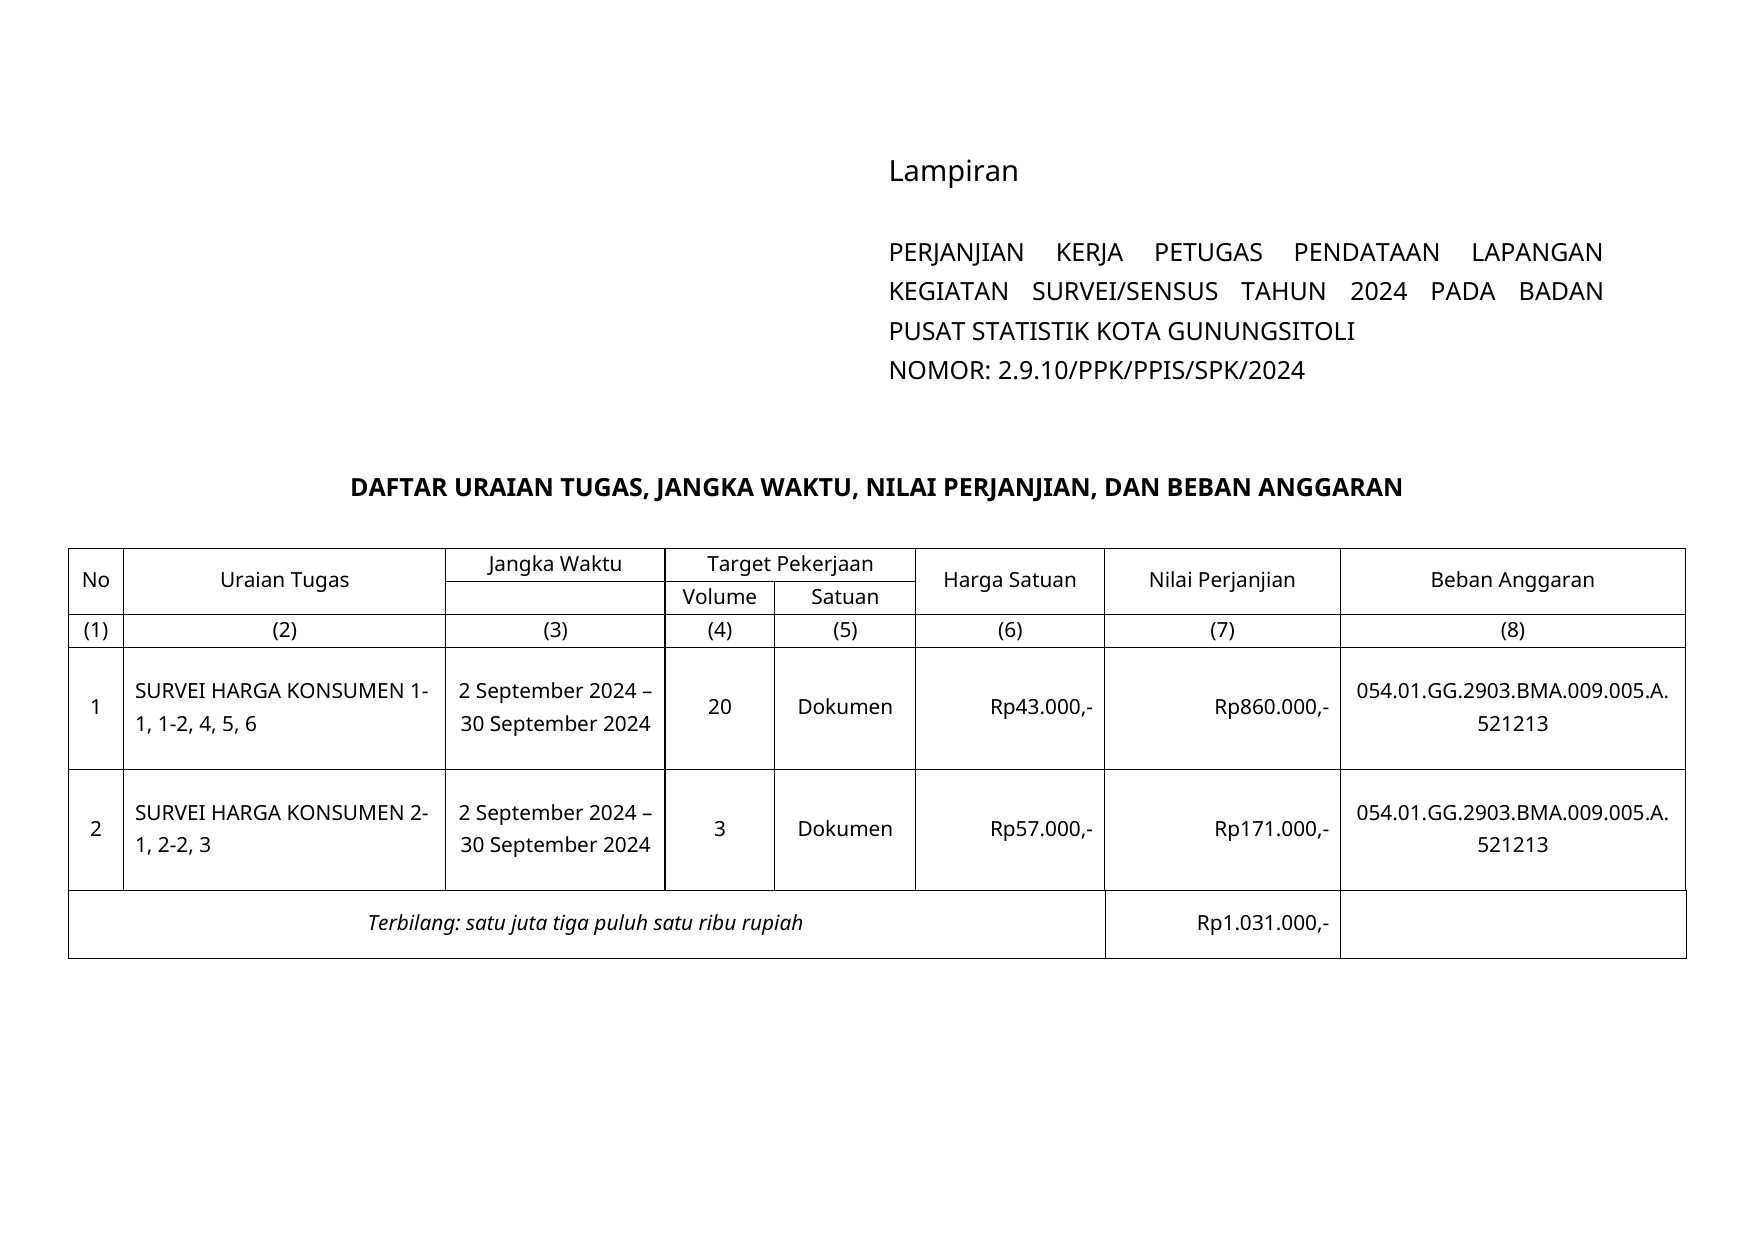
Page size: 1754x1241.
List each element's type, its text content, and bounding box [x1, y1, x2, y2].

table_cell (1) [69, 615, 123, 647]
table_header Beban Anggaran [1341, 549, 1685, 614]
table_cell [446, 582, 664, 614]
table_cell 1 [69, 648, 123, 769]
table_cell 2 [69, 770, 123, 890]
table_cell 20 [666, 648, 774, 769]
table_cell Satuan [775, 582, 915, 614]
table_cell 2 September 2024 – 30 September 2024 [446, 770, 664, 890]
table_cell SURVEI HARGA KONSUMEN 2-1, 2-2, 3 [124, 770, 445, 890]
table_cell Rp43.000,- [916, 648, 1104, 769]
table_cell (3) [446, 615, 664, 647]
table_cell 054.01.GG.2903.BMA.009.005.A.521213 [1341, 648, 1685, 769]
table_cell Volume [666, 582, 774, 614]
table_cell Dokumen [775, 648, 915, 769]
table_cell (7) [1105, 615, 1340, 647]
table_cell 054.01.GG.2903.BMA.009.005.A.521213 [1341, 770, 1685, 890]
table_cell (5) [775, 615, 915, 647]
table_cell (4) [666, 615, 774, 647]
table_cell Rp860.000,- [1105, 648, 1340, 769]
table_cell Terbilang: satu juta tiga puluh satu ribu rupiah [69, 891, 1105, 958]
table_cell Rp1.031.000,- [1106, 891, 1340, 958]
table_cell SURVEI HARGA KONSUMEN 1-1, 1-2, 4, 5, 6 [124, 648, 445, 769]
table_header Harga Satuan [916, 549, 1104, 614]
text DAFTAR URAIAN TUGAS, JANGKA WAKTU, NILAI PERJANJIAN, DAN BEBAN ANGGARAN [150, 470, 1604, 504]
table_header Target Pekerjaan [666, 549, 915, 581]
table_header No [69, 549, 123, 614]
table_header Nilai Perjanjian [1105, 549, 1340, 614]
table_cell (2) [124, 615, 445, 647]
table_cell Rp57.000,- [916, 770, 1104, 890]
table_cell 2 September 2024 – 30 September 2024 [446, 648, 664, 769]
text NOMOR: 2.9.10/PPK/PPIS/SPK/2024 [888, 352, 1604, 386]
table_cell Rp171.000,- [1105, 770, 1340, 890]
table_cell [1341, 891, 1686, 958]
table_header Uraian Tugas [124, 549, 445, 614]
table_cell (8) [1341, 615, 1685, 647]
text Lampiran [888, 150, 1604, 190]
text PERJANJIAN KERJA PETUGAS PENDATAAN LAPANGAN KEGIATAN SURVEI/SENSUS TAHUN 2024 PADA BADAN PUSAT STATISTIK KOTA GUNUNGSITOLI [888, 235, 1604, 347]
table_cell Dokumen [775, 770, 915, 890]
table_cell 3 [666, 770, 774, 890]
table_cell (6) [916, 615, 1104, 647]
table_header Jangka Waktu [446, 549, 664, 581]
